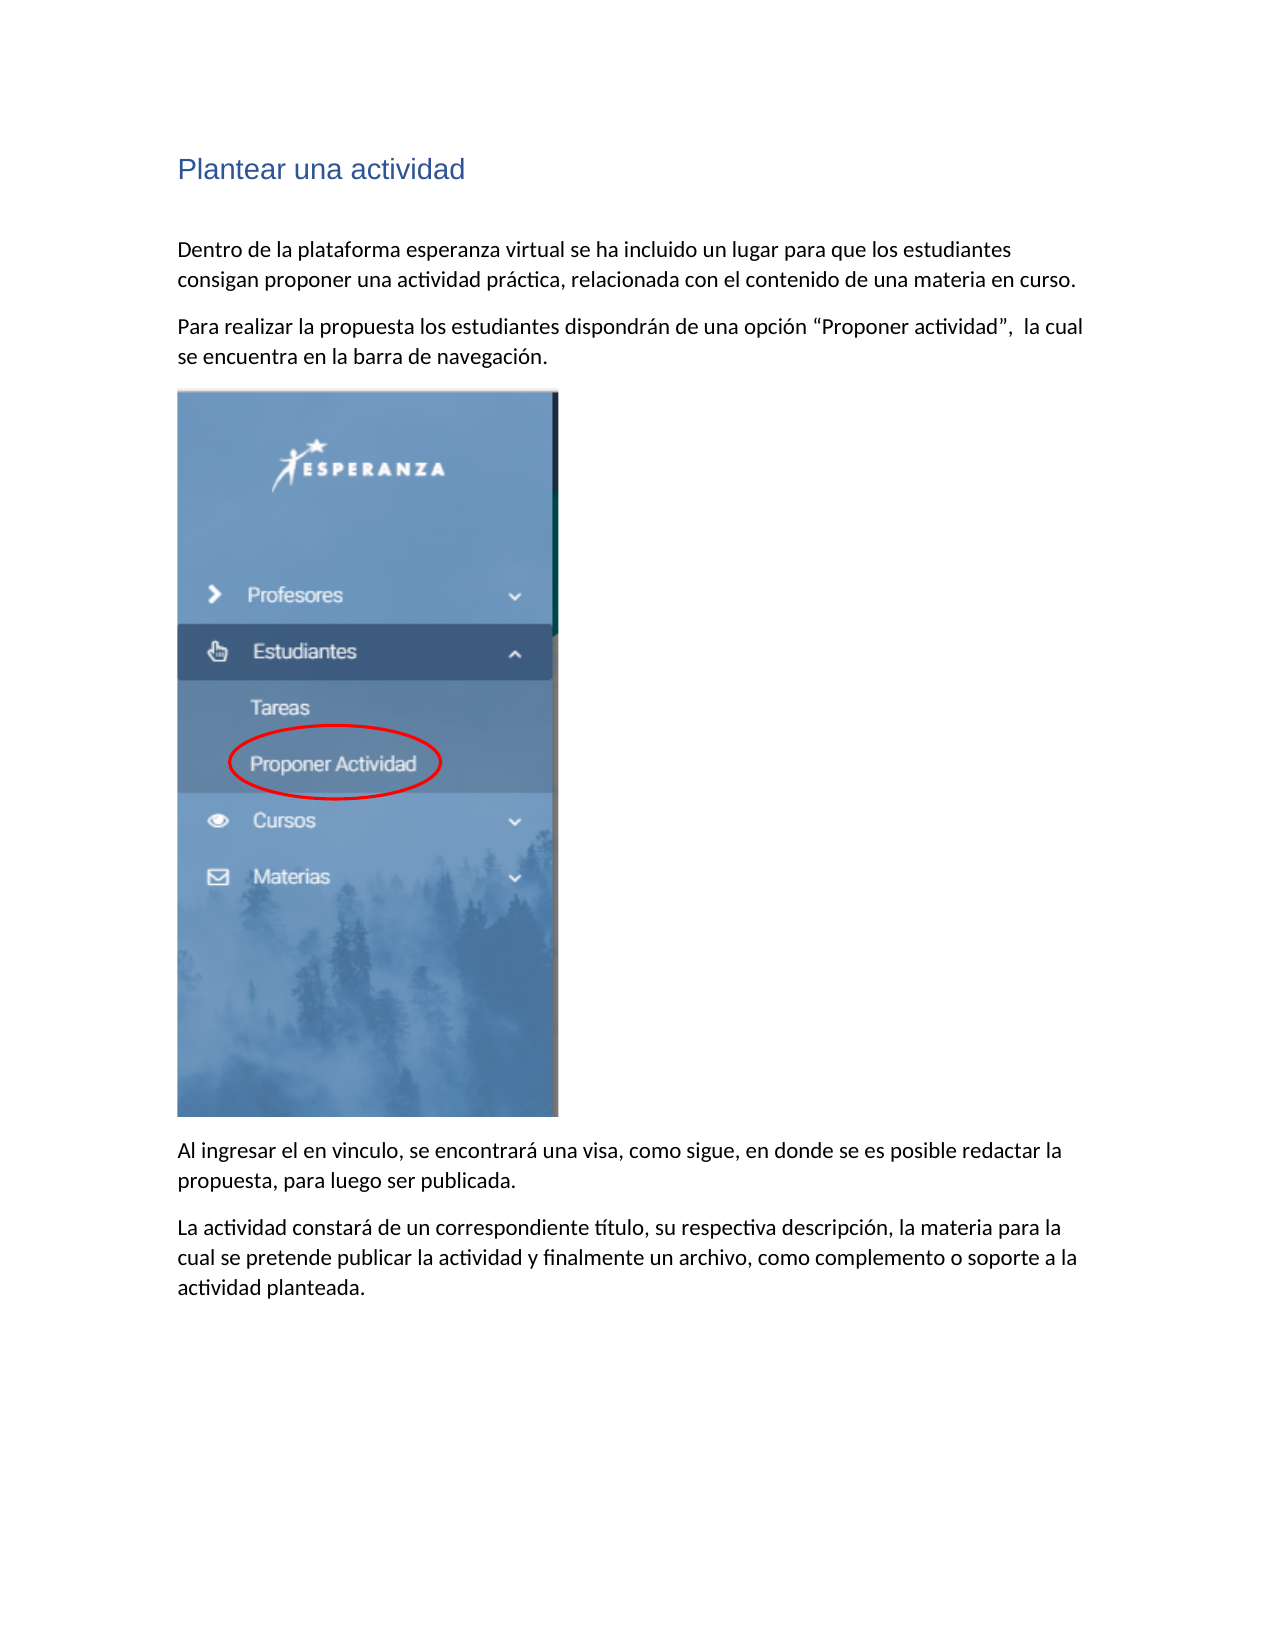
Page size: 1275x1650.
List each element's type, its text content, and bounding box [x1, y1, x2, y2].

picture [177, 388, 559, 1117]
text Para realizar la propuesta los estudiantes dispondrán de una opción “Proponer actividad”, la cual se encuentra en la barra de navegación. [177, 312, 1098, 370]
text Al ingresar el en vinculo, se encontrará una visa, como sigue, en donde se es posible redactar la propuesta, para luego ser publicada. [177, 1136, 1098, 1194]
text Dentro de la plataforma esperanza virtual se ha incluido un lugar para que los estudiantes consigan proponer una actividad práctica, relacionada con el contenido de una materia en curso. [177, 235, 1098, 293]
subtitle Plantear una actividad [177, 152, 1098, 185]
text La actividad constará de un correspondiente título, su respectiva descripción, la materia para la cual se pretende publicar la actividad y finalmente un archivo, como complemento o soporte a la actividad planteada. [177, 1213, 1098, 1301]
